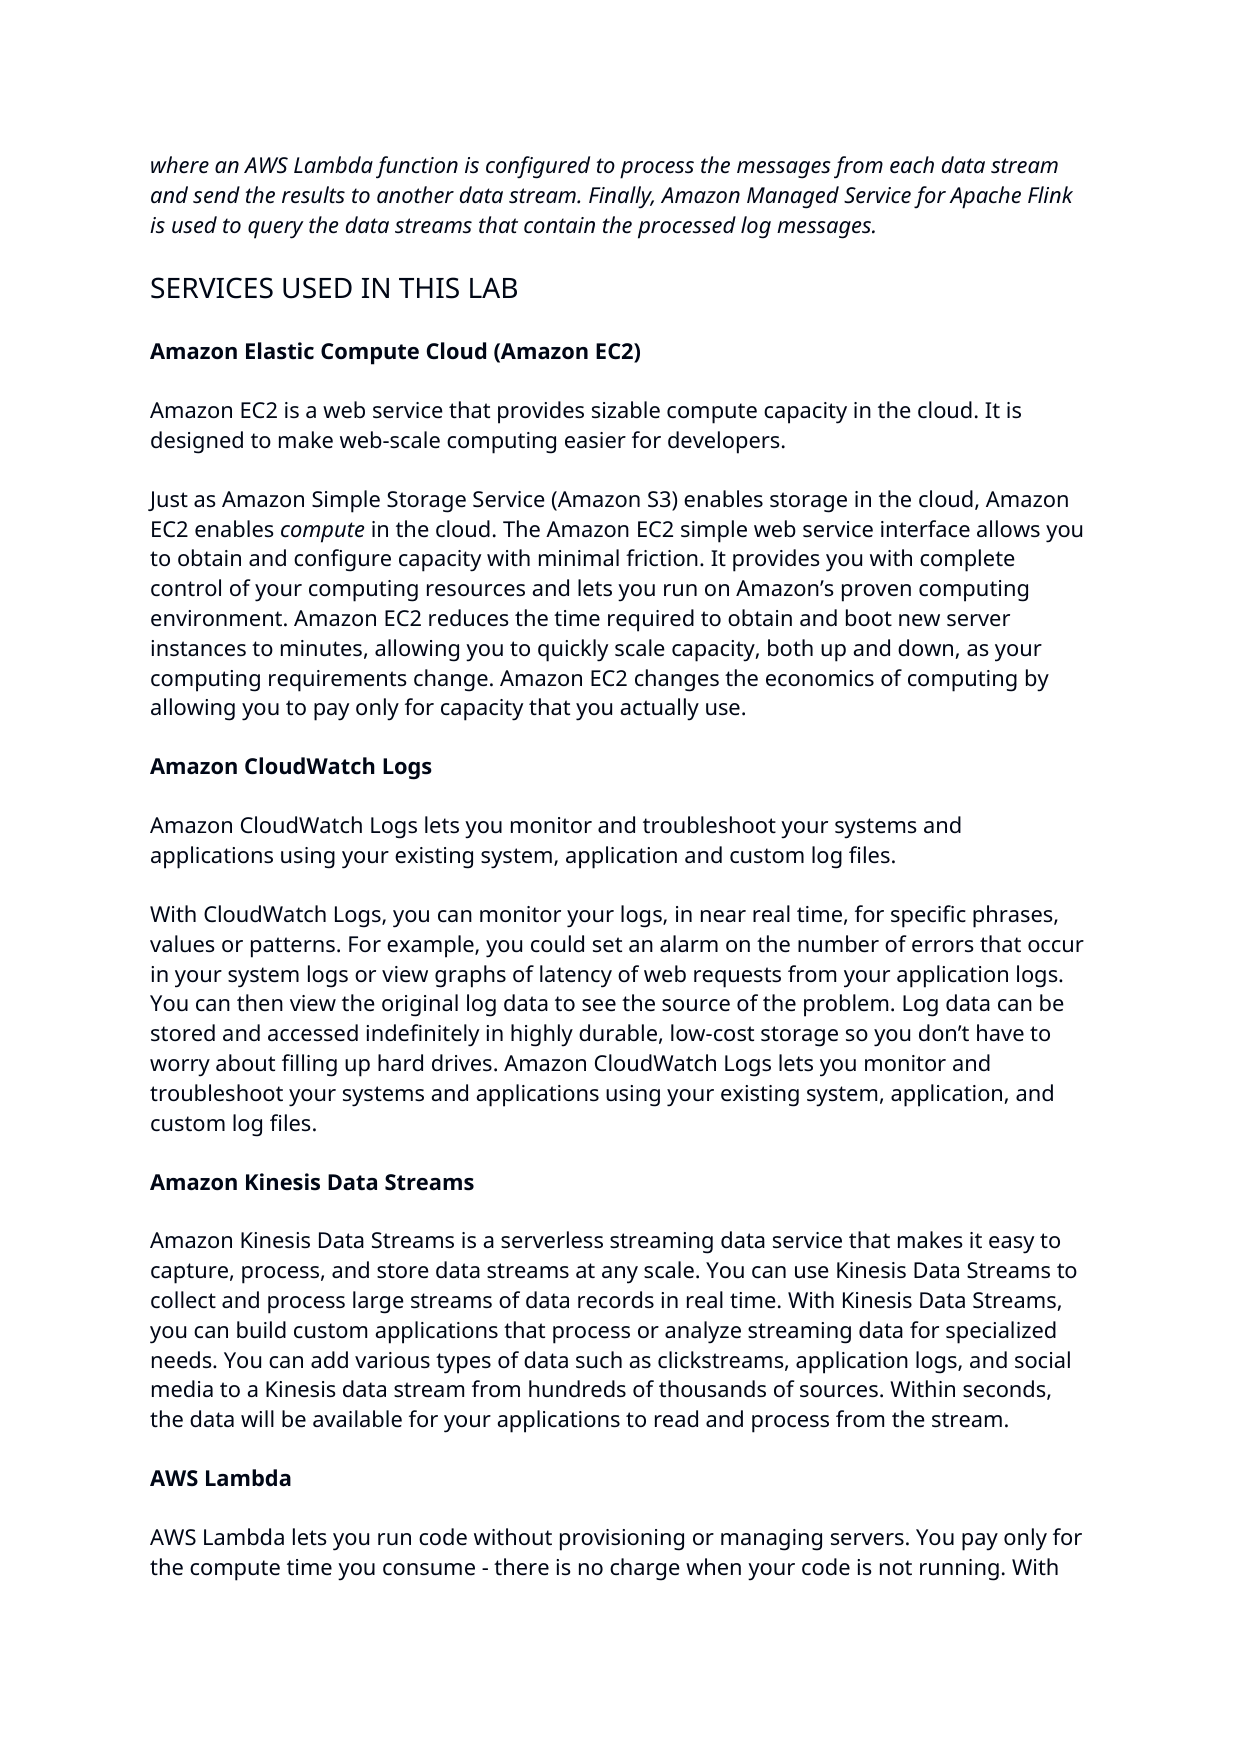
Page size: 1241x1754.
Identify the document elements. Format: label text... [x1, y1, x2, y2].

text Amazon Kinesis Data Streams is a serverless streaming data service that makes it easy to capture, process, and store data streams at any scale. You can use Kinesis Data Streams to collect and process large streams of data records in real time. With Kinesis Data Streams, you can build custom applications that process or analyze streaming data for specialized needs. You can add various types of data such as clickstreams, application logs, and social media to a Kinesis data stream from hundreds of thousands of sources. Within seconds, the data will be available for your applications to read and process from the stream. [150, 1225, 1090, 1434]
text Amazon CloudWatch Logs [150, 751, 1090, 781]
text Just as Amazon Simple Storage Service (Amazon S3) enables storage in the cloud, Amazon EC2 enables compute in the cloud. The Amazon EC2 simple web service interface allows you to obtain and configure capacity with minimal friction. It provides you with complete control of your computing resources and lets you run on Amazon’s proven computing environment. Amazon EC2 reduces the time required to obtain and boot new server instances to minutes, allowing you to quickly scale capacity, both up and down, as your computing requirements change. Amazon EC2 changes the economics of computing by allowing you to pay only for capacity that you actually use. [150, 484, 1090, 722]
text Amazon Kinesis Data Streams [150, 1166, 1090, 1196]
text SERVICES USED IN THIS LAB [150, 268, 1090, 307]
text Amazon EC2 is a web service that provides sizable compute capacity in the cloud. It is designed to make web-scale computing easier for developers. [150, 395, 1090, 454]
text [150, 150, 1090, 239]
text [150, 1522, 1090, 1582]
text With CloudWatch Logs, you can monitor your logs, in near real time, for specific phrases, values or patterns. For example, you could set an alarm on the number of errors that occur in your system logs or view graphs of latency of web requests from your application logs. You can then view the original log data to see the source of the problem. Log data can be stored and accessed indefinitely in highly durable, low-cost storage so you don’t have to worry about filling up hard drives. Amazon CloudWatch Logs lets you monitor and troubleshoot your systems and applications using your existing system, application, and custom log files. [150, 899, 1090, 1137]
text AWS Lambda [150, 1463, 1090, 1493]
text Amazon CloudWatch Logs lets you monitor and troubleshoot your systems and applications using your existing system, application and custom log files. [150, 810, 1090, 870]
text Amazon Elastic Compute Cloud (Amazon EC2) [150, 336, 1090, 366]
